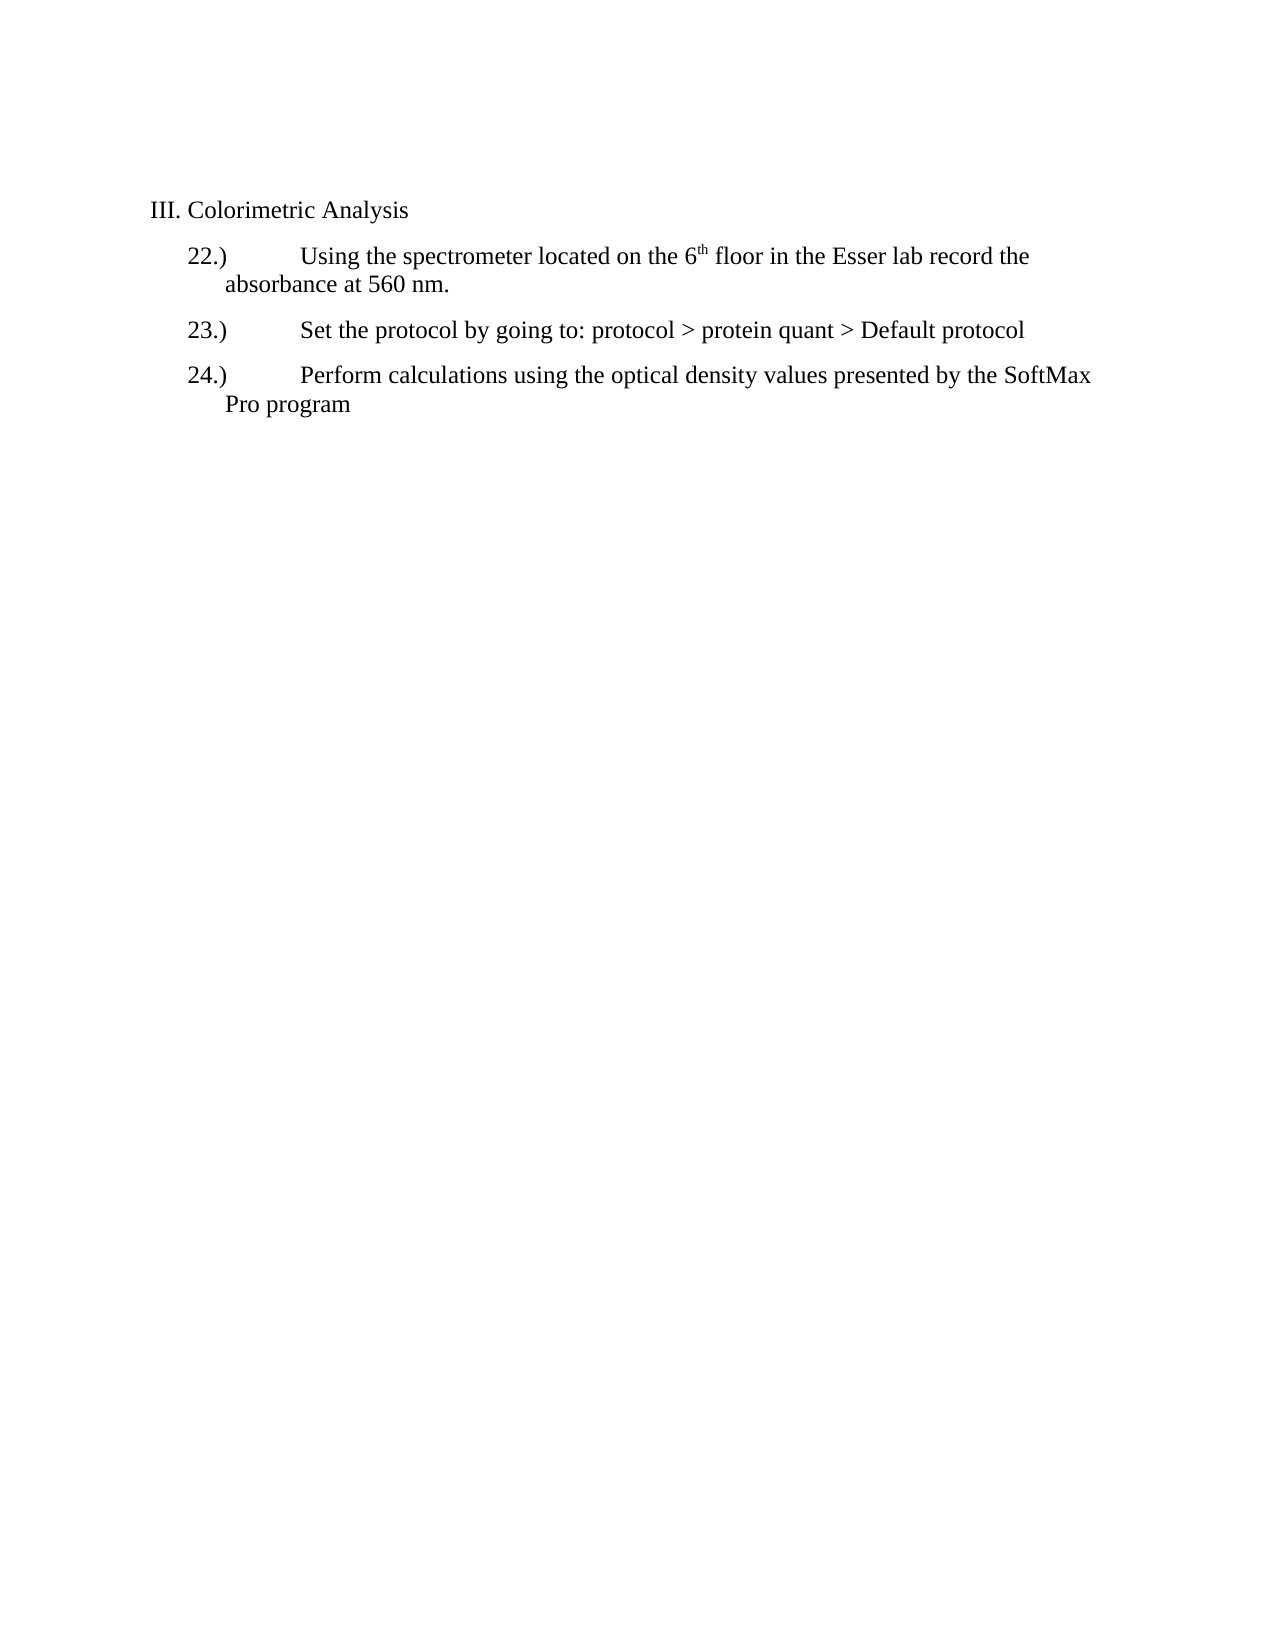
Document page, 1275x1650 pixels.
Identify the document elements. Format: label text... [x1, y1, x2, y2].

text III. Colorimetric Analysis [150, 195, 1125, 224]
list Perform calculations using the optical density values presented by the SoftMax Pro program [187, 360, 1125, 418]
list Set the protocol by going to: protocol > protein quant > Default protocol [187, 315, 1125, 344]
list Using the spectrometer located on the 6th floor in the Esser lab record the absorbance at 560 nm. [187, 241, 1125, 298]
